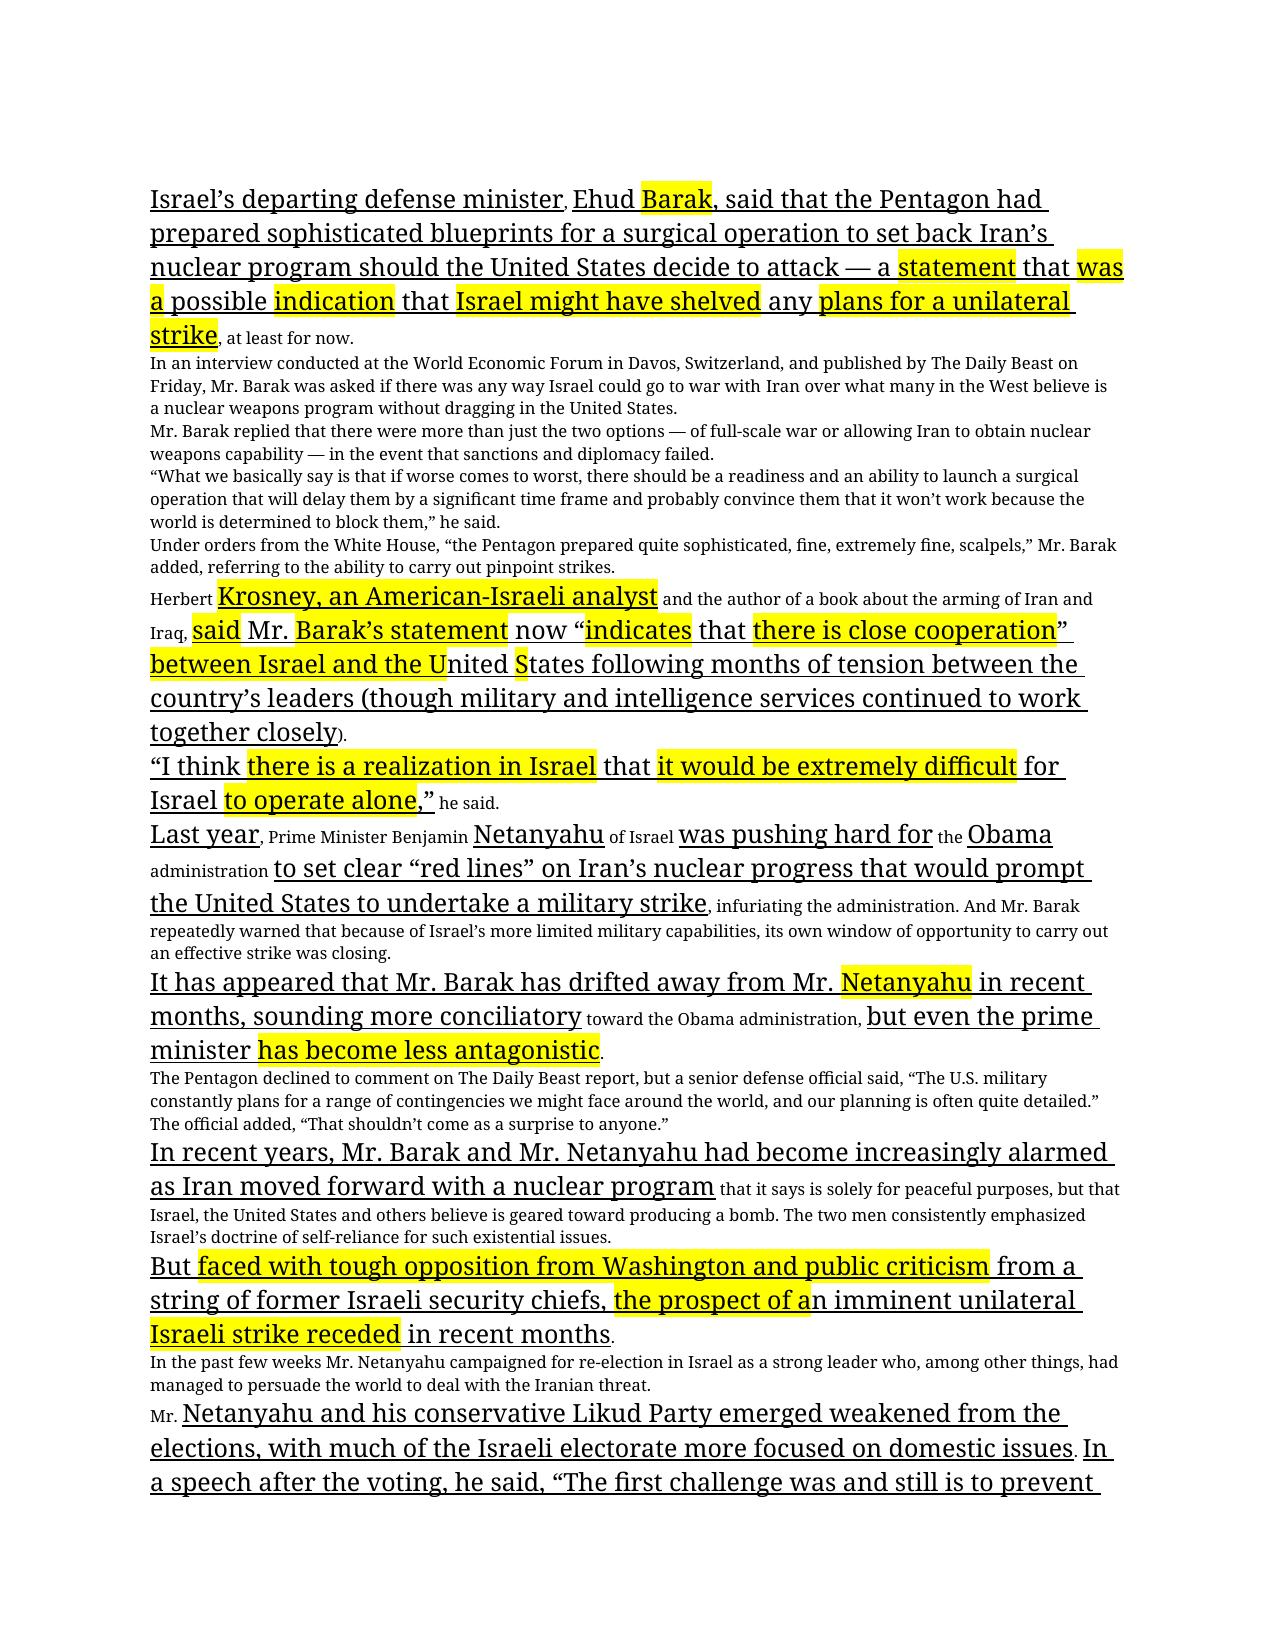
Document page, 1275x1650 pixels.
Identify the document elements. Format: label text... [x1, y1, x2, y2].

text But faced with tough opposition from Washington and public criticism from a string of former Israeli security chiefs, the prospect of an imminent unilateral Israeli strike receded in recent months. [150, 1248, 1125, 1351]
text In the past few weeks Mr. Netanyahu campaigned for re-election in Israel as a strong leader who, among other things, had managed to persuade the world to deal with the Iranian threat. [150, 1351, 1125, 1396]
text The Pentagon declined to comment on The Daily Beast report, but a senior defense official said, “The U.S. military constantly plans for a range of contingencies we might face around the world, and our planning is often quite detailed.” The official added, “That shouldn’t come as a surprise to anyone.” [150, 1067, 1125, 1135]
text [150, 1396, 1125, 1498]
text “I think there is a realization in Israel that it would be extremely difficult for Israel to operate alone,” he said. [417, 749, 1125, 817]
text In recent years, Mr. Barak and Mr. Netanyahu had become increasingly alarmed as Iran moved forward with a nuclear program that it says is solely for peaceful purposes, but that Israel, the United States and others believe is geared toward producing a bomb. The two men consistently emphasized Israel’s doctrine of self-reliance for such existential issues. [150, 1135, 1125, 1248]
text Israel’s departing defense minister, Ehud Barak, said that the Pentagon had prepared sophisticated blueprints for a surgical operation to set back Iran’s nuclear program should the United States decide to attack — a statement that was a possible indication that Israel might have shelved any plans for a unilateral strike, at least for now. [150, 181, 1125, 352]
text Herbert Krosney, an American-Israeli analyst and the author of a book about the arming of Iran and Iraq, said Mr. Barak’s statement now “indicates that there is close cooperation” between Israel and the United States following months of tension between the country’s leaders (though military and intelligence services continued to work together closely). [150, 579, 1125, 749]
text Mr. Barak replied that there were more than just the two options — of full-scale war or allowing Iran to obtain nuclear weapons capability — in the event that sanctions and diplomacy failed. [150, 420, 1125, 465]
text Last year, Prime Minister Benjamin Netanyahu of Israel was pushing hard for the Obama administration to set clear “red lines” on Iran’s nuclear progress that would prompt the United States to undertake a military strike, infuriating the administration. And Mr. Barak repeatedly warned that because of Israel’s more limited military capabilities, its own window of opportunity to carry out an effective strike was closing. [150, 817, 1125, 965]
text In an interview conducted at the World Economic Forum in Davos, Switzerland, and published by The Daily Beast on Friday, Mr. Barak was asked if there was any way Israel could go to war with Iran over what many in the West believe is a nuclear weapons program without dragging in the United States. [150, 352, 1125, 420]
text It has appeared that Mr. Barak has drifted away from Mr. Netanyahu in recent months, sounding more conciliatory toward the Obama administration, but even the prime minister has become less antagonistic. [150, 965, 1125, 1067]
text Under orders from the White House, “the Pentagon prepared quite sophisticated, fine, extremely fine, scalpels,” Mr. Barak added, referring to the ability to carry out pinpoint strikes. [150, 533, 1125, 579]
text “What we basically say is that if worse comes to worst, there should be a readiness and an ability to launch a surgical operation that will delay them by a significant time frame and probably convince them that it won’t work because the world is determined to block them,” he said. [150, 465, 1125, 533]
